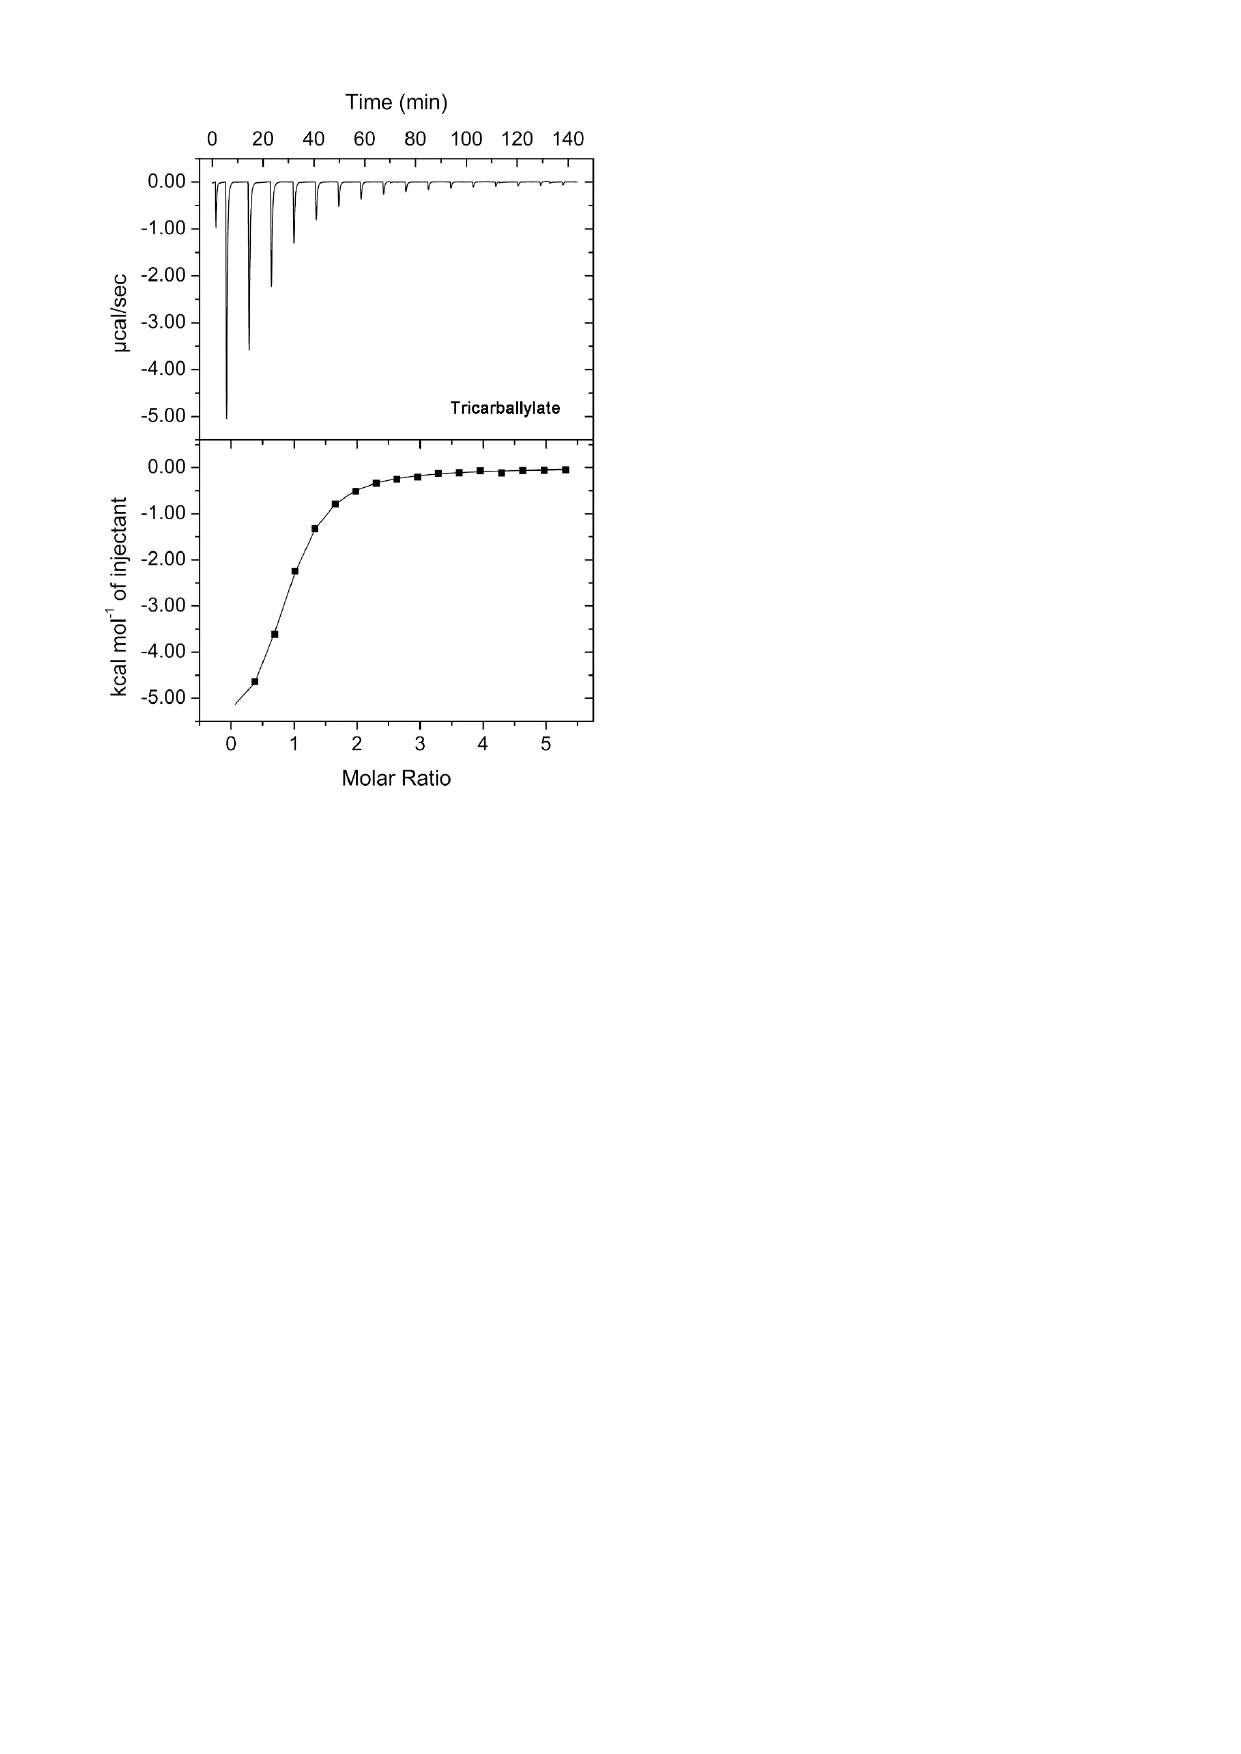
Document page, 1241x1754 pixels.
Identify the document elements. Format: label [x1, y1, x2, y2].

picture [75, 75, 666, 840]
